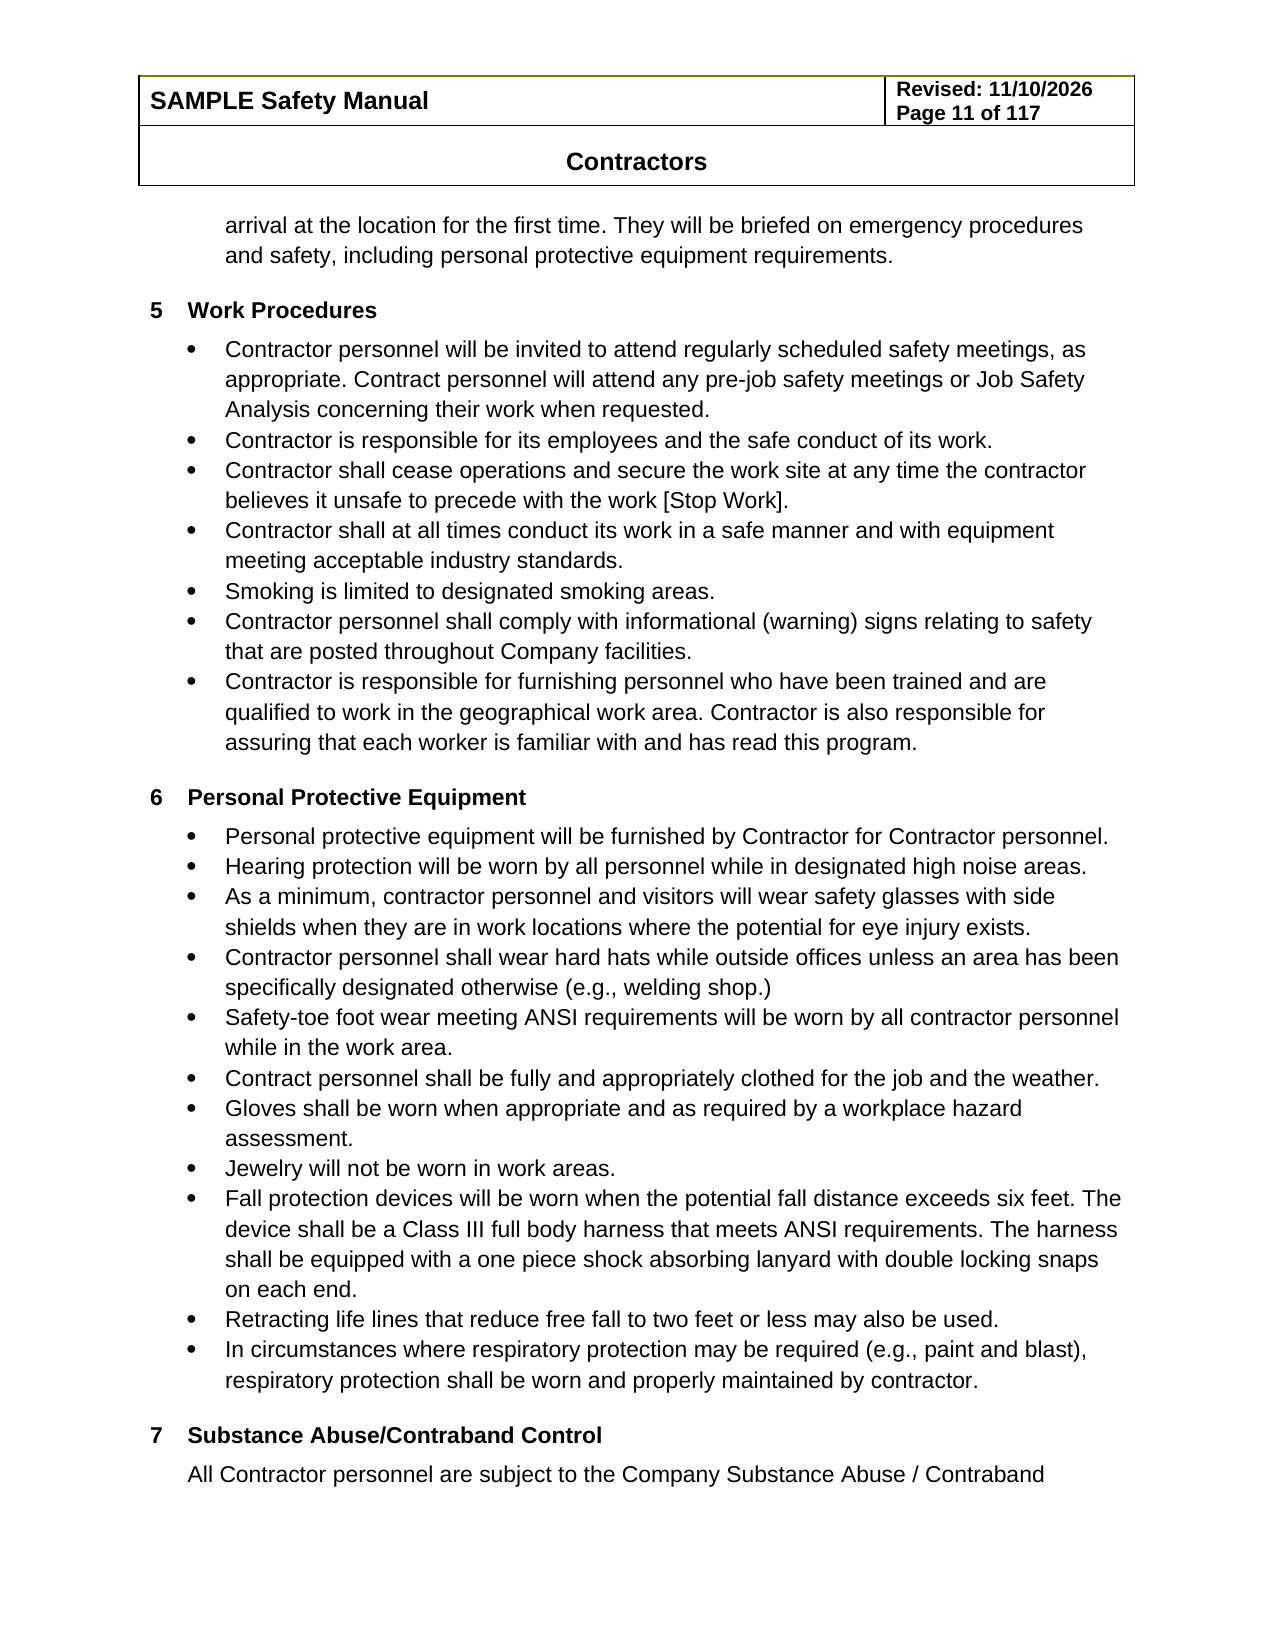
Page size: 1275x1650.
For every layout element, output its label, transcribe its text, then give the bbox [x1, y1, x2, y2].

list Retracting life lines that reduce free fall to two feet or less may also be used. [187, 1306, 1125, 1332]
list In circumstances where respiratory protection may be required (e.g., paint and blast), respiratory protection shall be worn and properly maintained by contractor. [187, 1336, 1125, 1393]
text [187, 1461, 1125, 1487]
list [187, 212, 1125, 268]
list Personal protective equipment will be furnished by Contractor for Contractor personnel. [187, 823, 1125, 849]
list Contractor personnel shall comply with informational (warning) signs relating to safety that are posted throughout Company facilities. [187, 608, 1125, 664]
list Work Procedures [150, 297, 1125, 323]
list Fall protection devices will be worn when the potential fall distance exceeds six feet. The device shall be a Class III full body harness that meets ANSI requirements. The harness shall be equipped with a one piece shock absorbing lanyard with double locking snaps on each end. [187, 1185, 1125, 1302]
list Contractor personnel shall wear hard hats while outside offices unless an area has been specifically designated otherwise (e.g., welding shop.) [187, 944, 1125, 1000]
list Substance Abuse/Contraband Control [150, 1422, 1125, 1448]
list Gloves shall be worn when appropriate and as required by a workplace hazard assessment. [187, 1095, 1125, 1151]
list Contractor is responsible for furnishing personnel who have been trained and are qualified to work in the geographical work area. Contractor is also responsible for assuring that each worker is familiar with and has read this program. [187, 668, 1125, 755]
list Contractor is responsible for its employees and the safe conduct of its work. [187, 427, 1125, 453]
list Contractor shall at all times conduct its work in a safe manner and with equipment meeting acceptable industry standards. [187, 517, 1125, 574]
list Contractor personnel will be invited to attend regularly scheduled safety meetings, as appropriate. Contract personnel will attend any pre-job safety meetings or Job Safety Analysis concerning their work when requested. [187, 336, 1125, 423]
list Contractor shall cease operations and secure the work site at any time the contractor believes it unsafe to precede with the work [Stop Work]. [187, 457, 1125, 513]
list Safety-toe foot wear meeting ANSI requirements will be worn by all contractor personnel while in the work area. [187, 1004, 1125, 1061]
list Personal Protective Equipment [150, 784, 1125, 810]
list As a minimum, contractor personnel and visitors will wear safety glasses with side shields when they are in work locations where the potential for eye injury exists. [187, 883, 1125, 940]
list Smoking is limited to designated smoking areas. [187, 578, 1125, 604]
list Hearing protection will be worn by all personnel while in designated high noise areas. [187, 853, 1125, 879]
list Contract personnel shall be fully and appropriately clothed for the job and the weather. [187, 1064, 1125, 1091]
list Jewelry will not be worn in work areas. [187, 1155, 1125, 1181]
